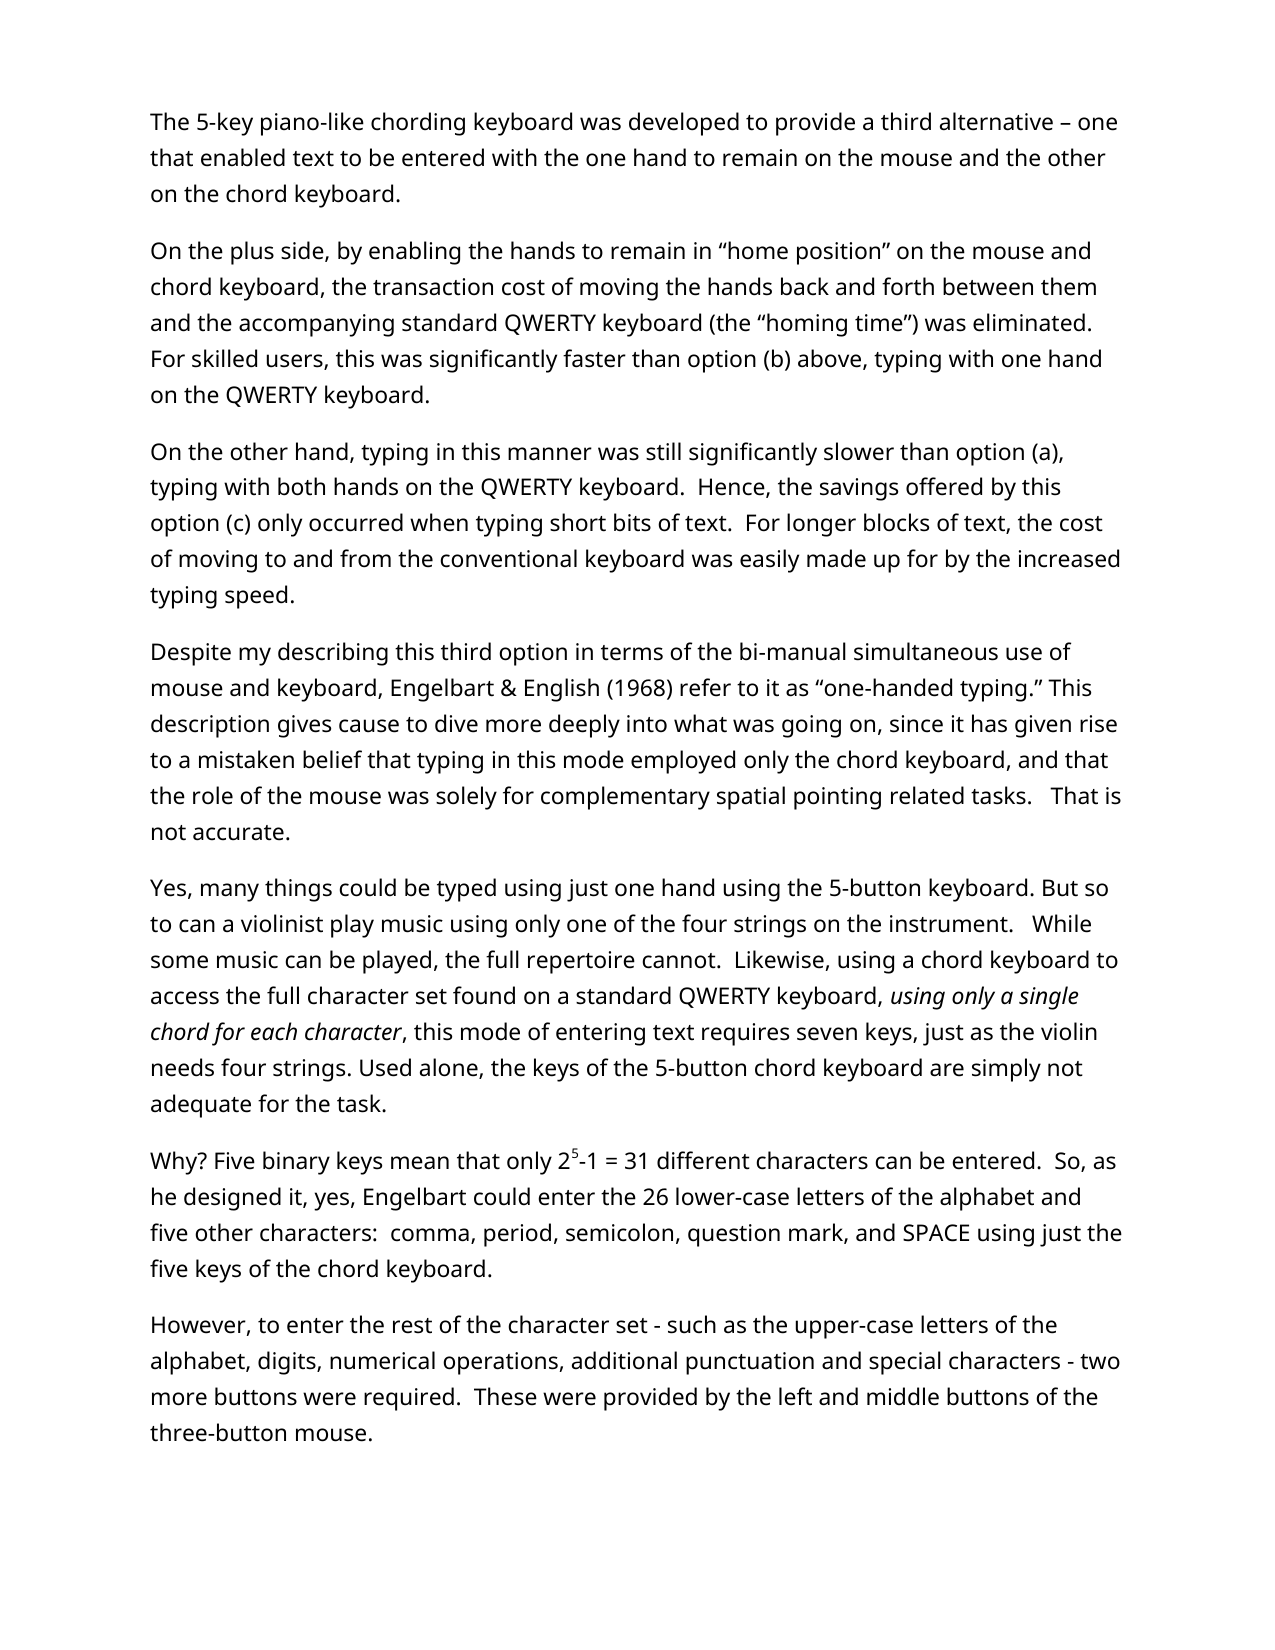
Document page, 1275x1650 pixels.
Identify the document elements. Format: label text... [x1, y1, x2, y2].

text On the other hand, typing in this manner was still significantly slower than option (a), typing with both hands on the QWERTY keyboard. Hence, the savings offered by this option (c) only occurred when typing short bits of text. For longer blocks of text, the cost of moving to and from the conventional keyboard was easily made up for by the increased typing speed. [150, 435, 1125, 610]
text Despite my describing this third option in terms of the bi-manual simultaneous use of mouse and keyboard, Engelbart & English (1968) refer to it as “one-handed typing.” This description gives cause to dive more deeply into what was going on, since it has given rise to a mistaken belief that typing in this mode employed only the chord keyboard, and that the role of the mouse was solely for complementary spatial pointing related tasks. That is not accurate. [150, 636, 1125, 847]
text However, to enter the rest of the character set - such as the upper-case letters of the alphabet, digits, numerical operations, additional punctuation and special characters - two more buttons were required. These were provided by the left and middle buttons of the three-button mouse. [150, 1309, 1125, 1448]
text Why? Five binary keys mean that only 25-1 = 31 different characters can be entered. So, as he designed it, yes, Engelbart could enter the 26 lower-case letters of the alphabet and five other characters: comma, period, semicolon, question mark, and SPACE using just the five keys of the chord keyboard. [150, 1145, 1125, 1284]
text The 5-key piano-like chording keyboard was developed to provide a third alternative – one that enabled text to be entered with the one hand to remain on the mouse and the other on the chord keyboard. [150, 106, 1125, 209]
text On the plus side, by enabling the hands to remain in “home position” on the mouse and chord keyboard, the transaction cost of moving the hands back and forth between them and the accompanying standard QWERTY keyboard (the “homing time”) was eliminated. For skilled users, this was significantly faster than option (b) above, typing with one hand on the QWERTY keyboard. [150, 235, 1125, 410]
text Yes, many things could be typed using just one hand using the 5-button keyboard. But so to can a violinist play music using only one of the four strings on the instrument. While some music can be played, the full repertoire cannot. Likewise, using a chord keyboard to access the full character set found on a standard QWERTY keyboard, using only a single chord for each character, this mode of entering text requires seven keys, just as the violin needs four strings. Used alone, the keys of the 5-button chord keyboard are simply not adequate for the task. [150, 872, 1125, 1119]
